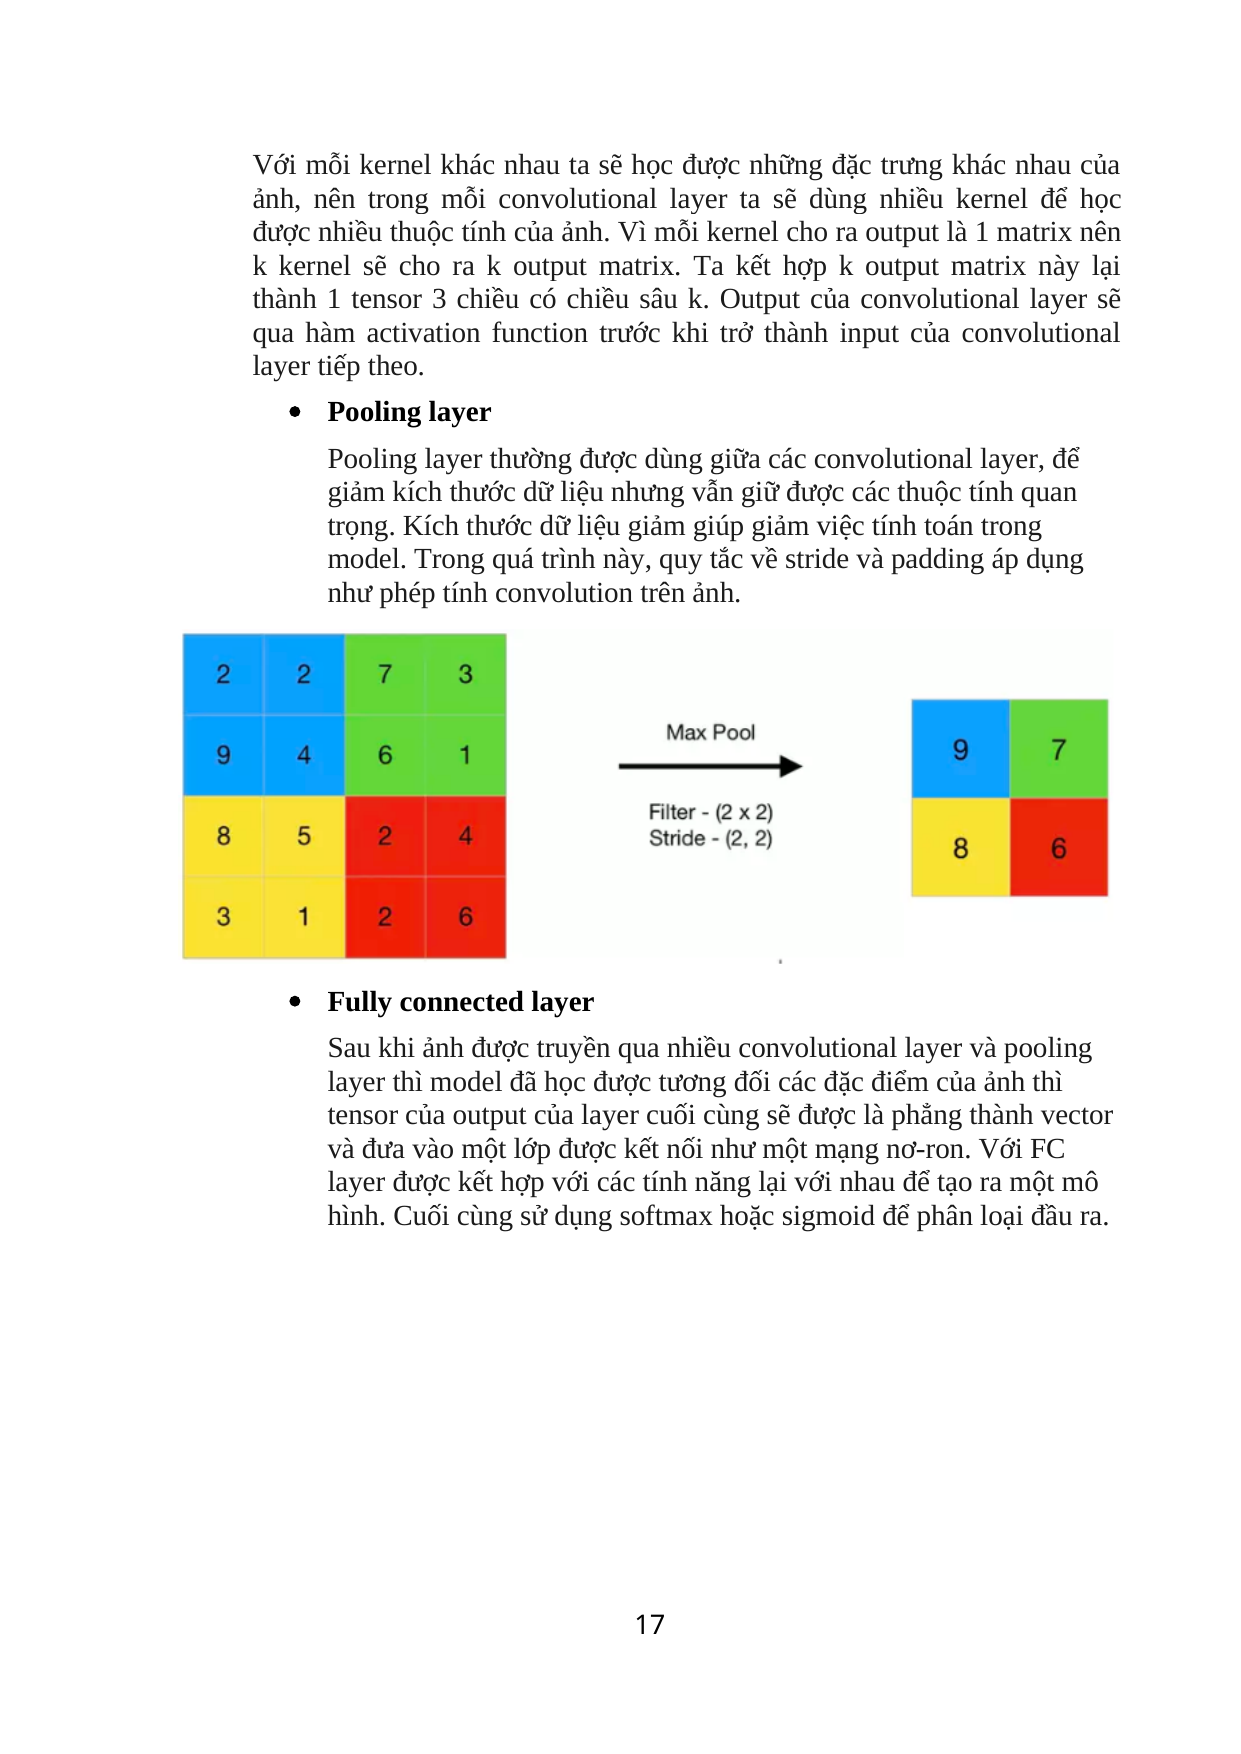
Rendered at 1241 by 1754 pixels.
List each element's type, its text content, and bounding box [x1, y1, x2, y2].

text Với mỗi kernel khác nhau ta sẽ học được những đặc trưng khác nhau của ảnh, nên trong mỗi convolutional layer ta sẽ dùng nhiều kernel để học được nhiều thuộc tính của ảnh. Vì mỗi kernel cho ra output là 1 matrix nên k kernel sẽ cho ra k output matrix. Ta kết hợp k output matrix này lại thành 1 tensor 3 chiều có chiều sâu k. Output của convolutional layer sẽ qua hàm activation function trước khi trở thành input của convolutional layer tiếp theo. [252, 348, 1122, 382]
picture [177, 621, 1123, 980]
text Sau khi ảnh được truyền qua nhiều convolutional layer và pooling layer thì model đã học được tương đối các đặc điểm của ảnh thì tensor của output của layer cuối cùng sẽ được là phẳng thành vector và đưa vào một lớp được kết nối như một mạng nơ-ron. Với FC layer được kết hợp với các tính năng lại với nhau để tạo ra một mô hình. Cuối cùng sử dụng softmax hoặc sigmoid để phân loại đầu ra. [327, 1030, 1122, 1231]
subtitle Fully connected layer [290, 984, 1122, 1018]
text Pooling layer thường được dùng giữa các convolutional layer, để giảm kích thước dữ liệu nhưng vẫn giữ được các thuộc tính quan trọng. Kích thước dữ liệu giảm giúp giảm việc tính toán trong model. Trong quá trình này, quy tắc về stride và padding áp dụng như phép tính convolution trên ảnh. [327, 441, 1122, 608]
subtitle Pooling layer [290, 394, 1122, 428]
